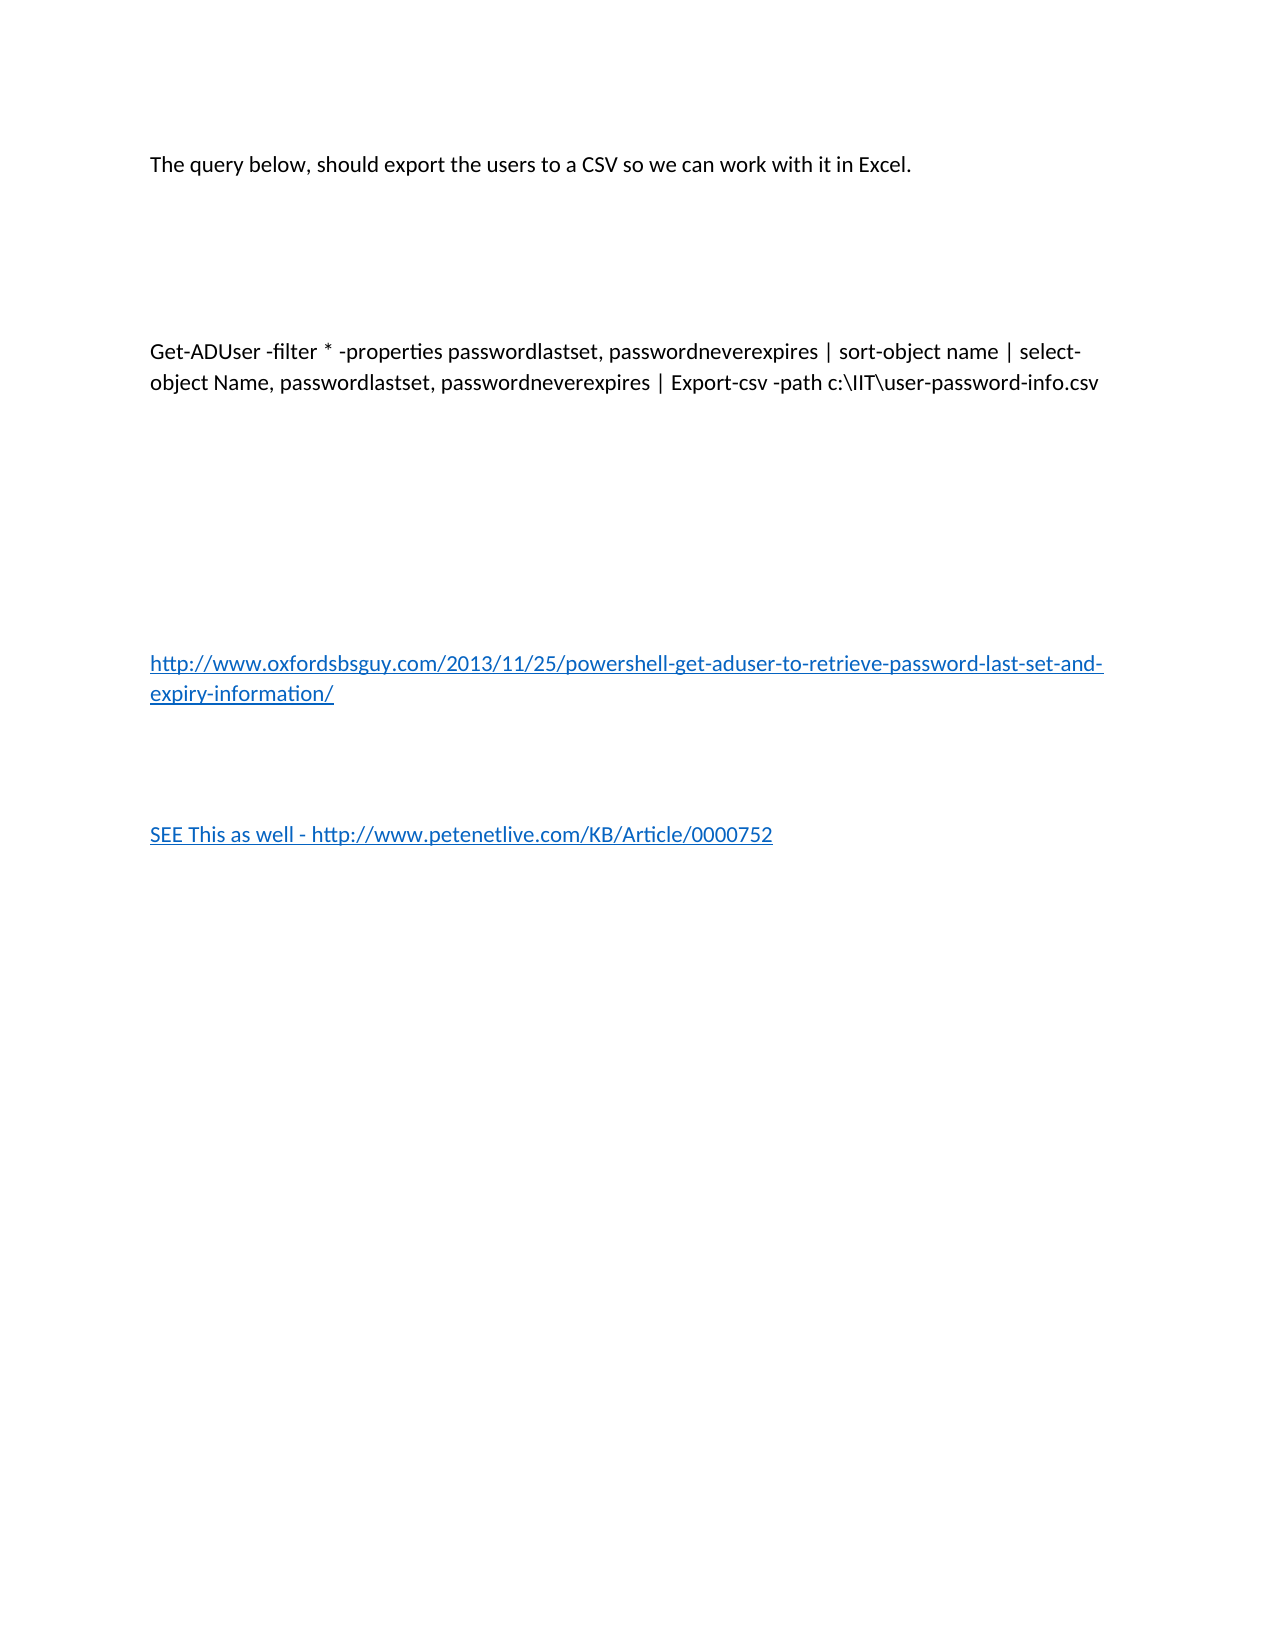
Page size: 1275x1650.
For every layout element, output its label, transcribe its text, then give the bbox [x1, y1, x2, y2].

text Get-ADUser -filter * -properties passwordlastset, passwordneverexpires | sort-object name | select-object Name, passwordlastset, passwordneverexpires | Export-csv -path c:\IIT\user-password-info.csv [150, 337, 1125, 396]
text http://www.oxfordsbsguy.com/2013/11/25/powershell-get-aduser-to-retrieve-password-last-set-and-expiry-information/ [150, 649, 1125, 707]
text SEE This as well - http://www.petenetlive.com/KB/Article/0000752 [150, 820, 1125, 848]
text The query below, should export the users to a CSV so we can work with it in Excel. [150, 150, 1125, 178]
